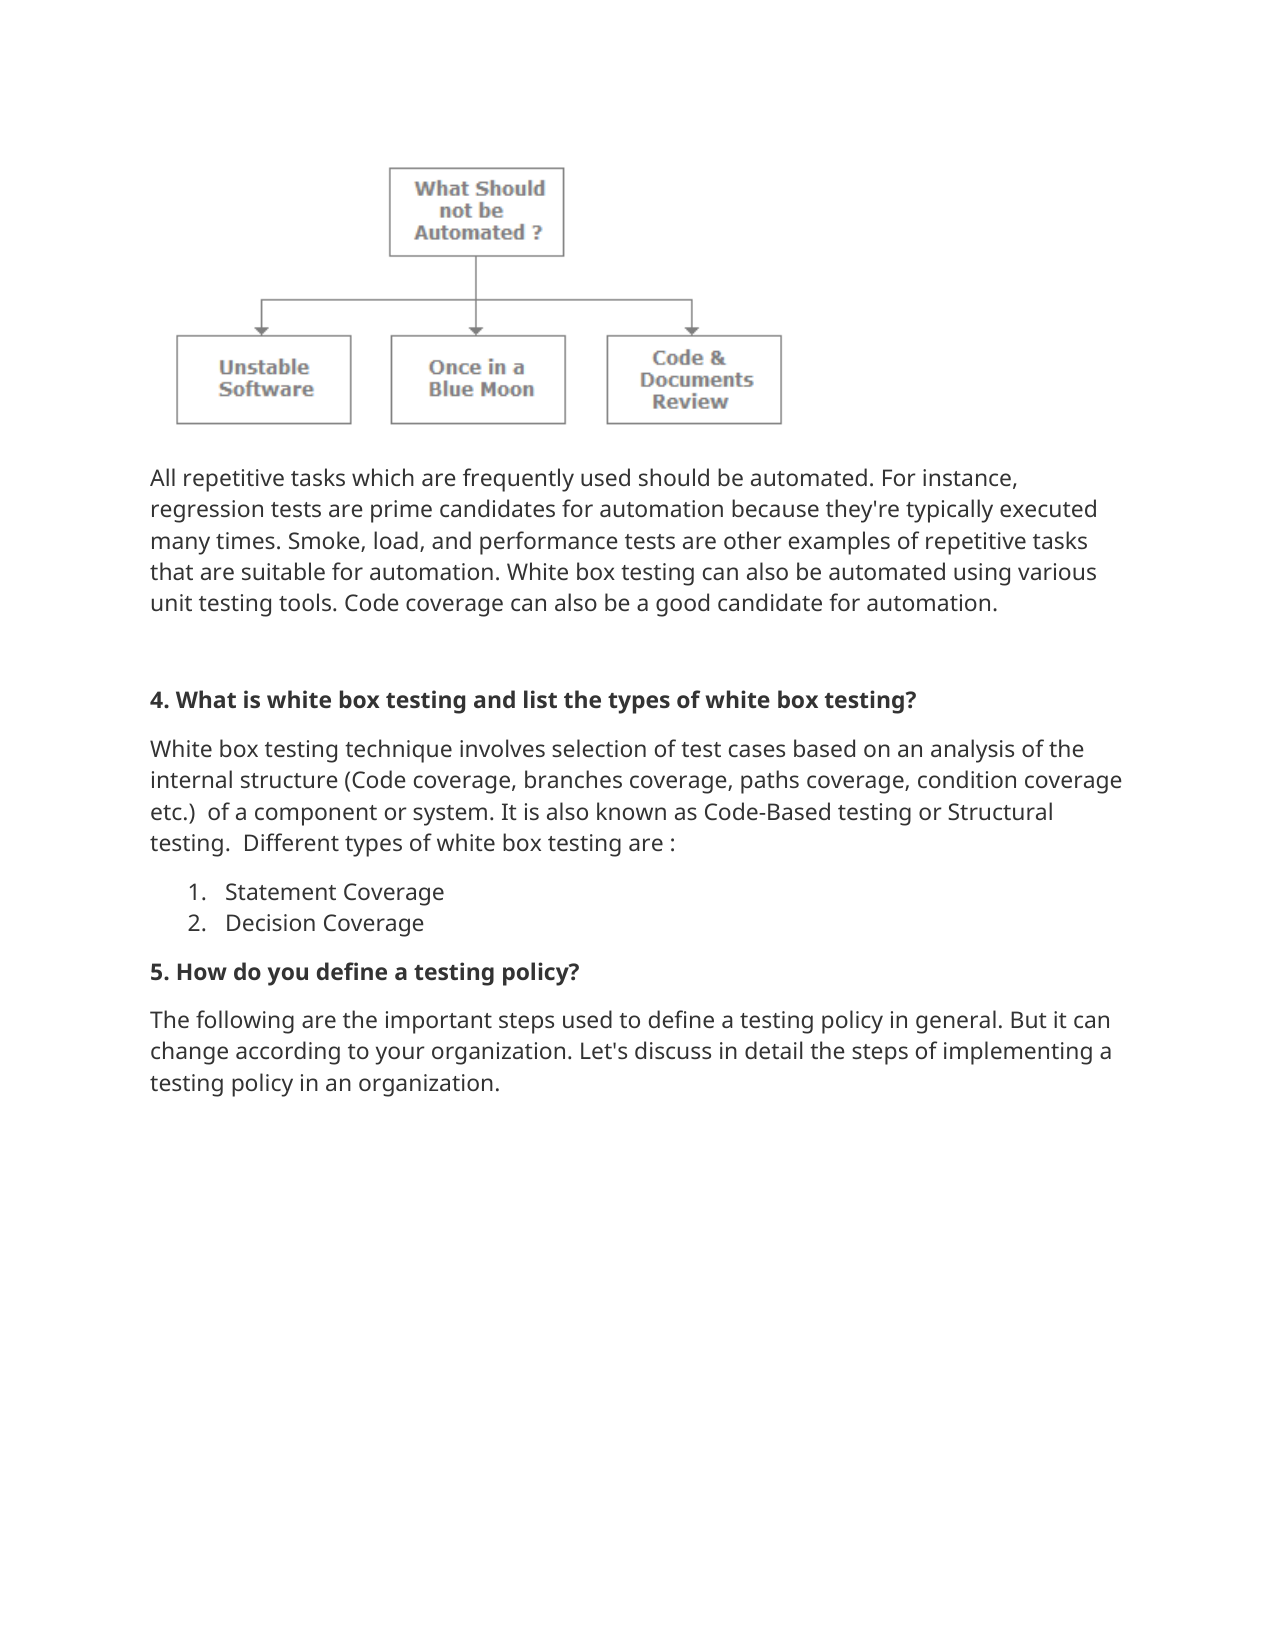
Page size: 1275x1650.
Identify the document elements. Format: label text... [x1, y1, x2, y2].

text 5. How do you define a testing policy? [150, 955, 1125, 987]
list Statement Coverage [187, 876, 1125, 907]
text All repetitive tasks which are frequently used should be automated. For instance, regression tests are prime candidates for automation because they're typically executed many times. Smoke, load, and performance tests are other examples of repetitive tasks that are suitable for automation. White box testing can also be automated using various unit testing tools. Code coverage can also be a good candidate for automation. [150, 462, 1125, 618]
picture [150, 150, 815, 445]
list Decision Coverage [187, 907, 1125, 938]
text The following are the important steps used to define a testing policy in general. But it can change according to your organization. Let's discuss in detail the steps of implementing a testing policy in an organization. [150, 1004, 1125, 1098]
text White box testing technique involves selection of test cases based on an analysis of the internal structure (Code coverage, branches coverage, paths coverage, condition coverage etc.) of a component or system. It is also known as Code-Based testing or Structural testing. Different types of white box testing are : [150, 733, 1125, 858]
text 4. What is white box testing and list the types of white box testing? [150, 684, 1125, 716]
